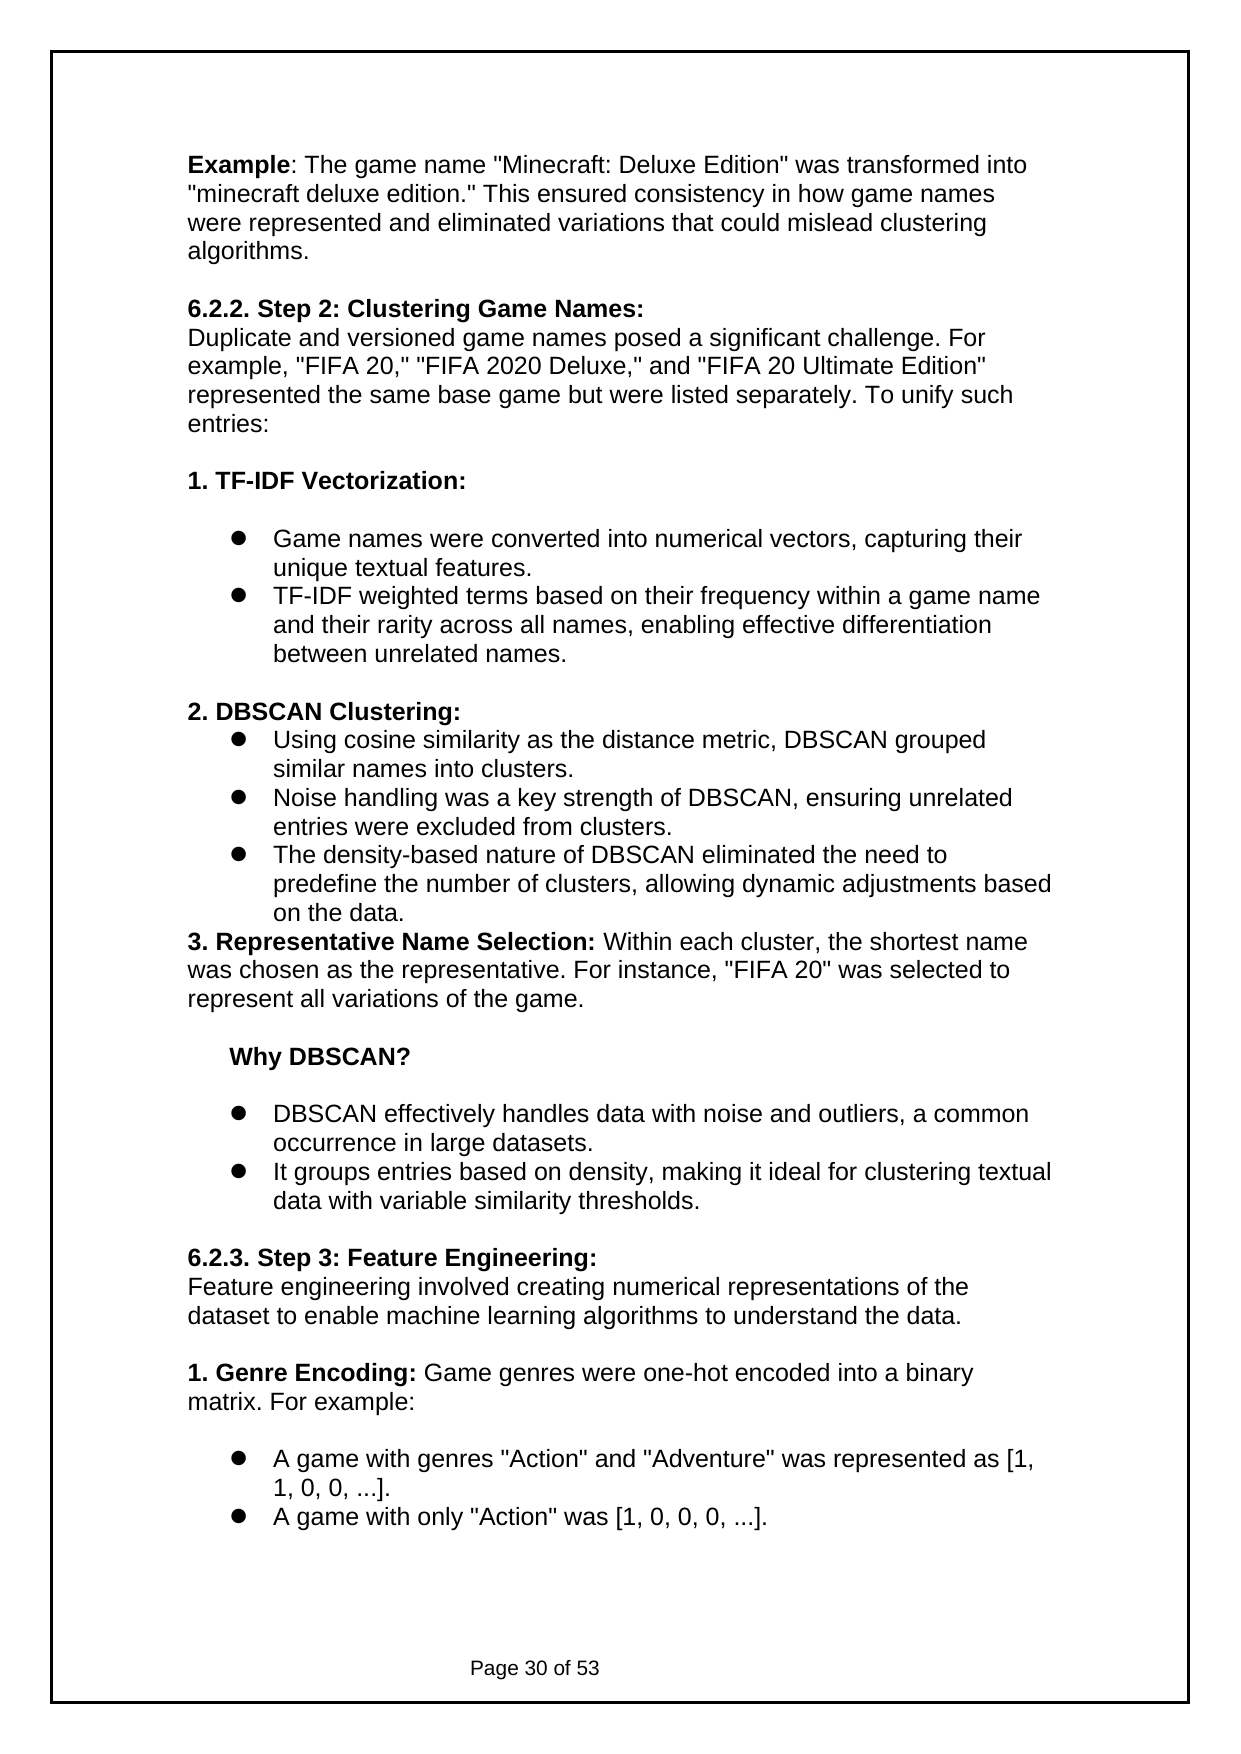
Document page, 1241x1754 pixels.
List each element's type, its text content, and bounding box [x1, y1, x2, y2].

list The density-based nature of DBSCAN eliminated the need to predefine the number of clusters, allowing dynamic adjustments based on the data. [229, 840, 1053, 927]
list Example: The game name "Minecraft: Deluxe Edition" was transformed into "minecraft deluxe edition." This ensured consistency in how game names were represented and eliminated variations that could mislead clustering algorithms. [187, 150, 1053, 265]
list Game names were converted into numerical vectors, capturing their unique textual features. [229, 524, 1053, 581]
list A game with only "Action" was [1, 0, 0, 0, ...]. [229, 1502, 1053, 1531]
list TF-IDF weighted terms based on their frequency within a game name and their rarity across all names, enabling effective differentiation between unrelated names. [229, 581, 1053, 668]
list Step 2: Clustering Game Names: [187, 294, 1053, 322]
list Using cosine similarity as the distance metric, DBSCAN grouped similar names into clusters. [229, 725, 1053, 783]
list Representative Name Selection: Within each cluster, the shortest name was chosen as the representative. For instance, "FIFA 20" was selected to represent all variations of the game. [187, 927, 1053, 1013]
list Duplicate and versioned game names posed a significant challenge. For example, "FIFA 20," "FIFA 2020 Deluxe," and "FIFA 20 Ultimate Edition" represented the same base game but were listed separately. To unify such entries: [187, 322, 1053, 437]
list Why DBSCAN? [229, 1042, 1053, 1071]
list DBSCAN Clustering: [187, 696, 1053, 725]
list A game with genres "Action" and "Adventure" was represented as [1, 1, 0, 0, ...]. [229, 1444, 1053, 1502]
list Step 3: Feature Engineering: [187, 1243, 1053, 1272]
list Feature engineering involved creating numerical representations of the dataset to enable machine learning algorithms to understand the data. [187, 1272, 1053, 1329]
list 1. TF-IDF Vectorization: [187, 437, 1053, 495]
list Noise handling was a key strength of DBSCAN, ensuring unrelated entries were excluded from clusters. [229, 783, 1053, 840]
list DBSCAN effectively handles data with noise and outliers, a common occurrence in large datasets. [229, 1099, 1053, 1157]
list It groups entries based on density, making it ideal for clustering textual data with variable similarity thresholds. [229, 1157, 1053, 1214]
list Genre Encoding: Game genres were one-hot encoded into a binary matrix. For example: [187, 1358, 1053, 1416]
